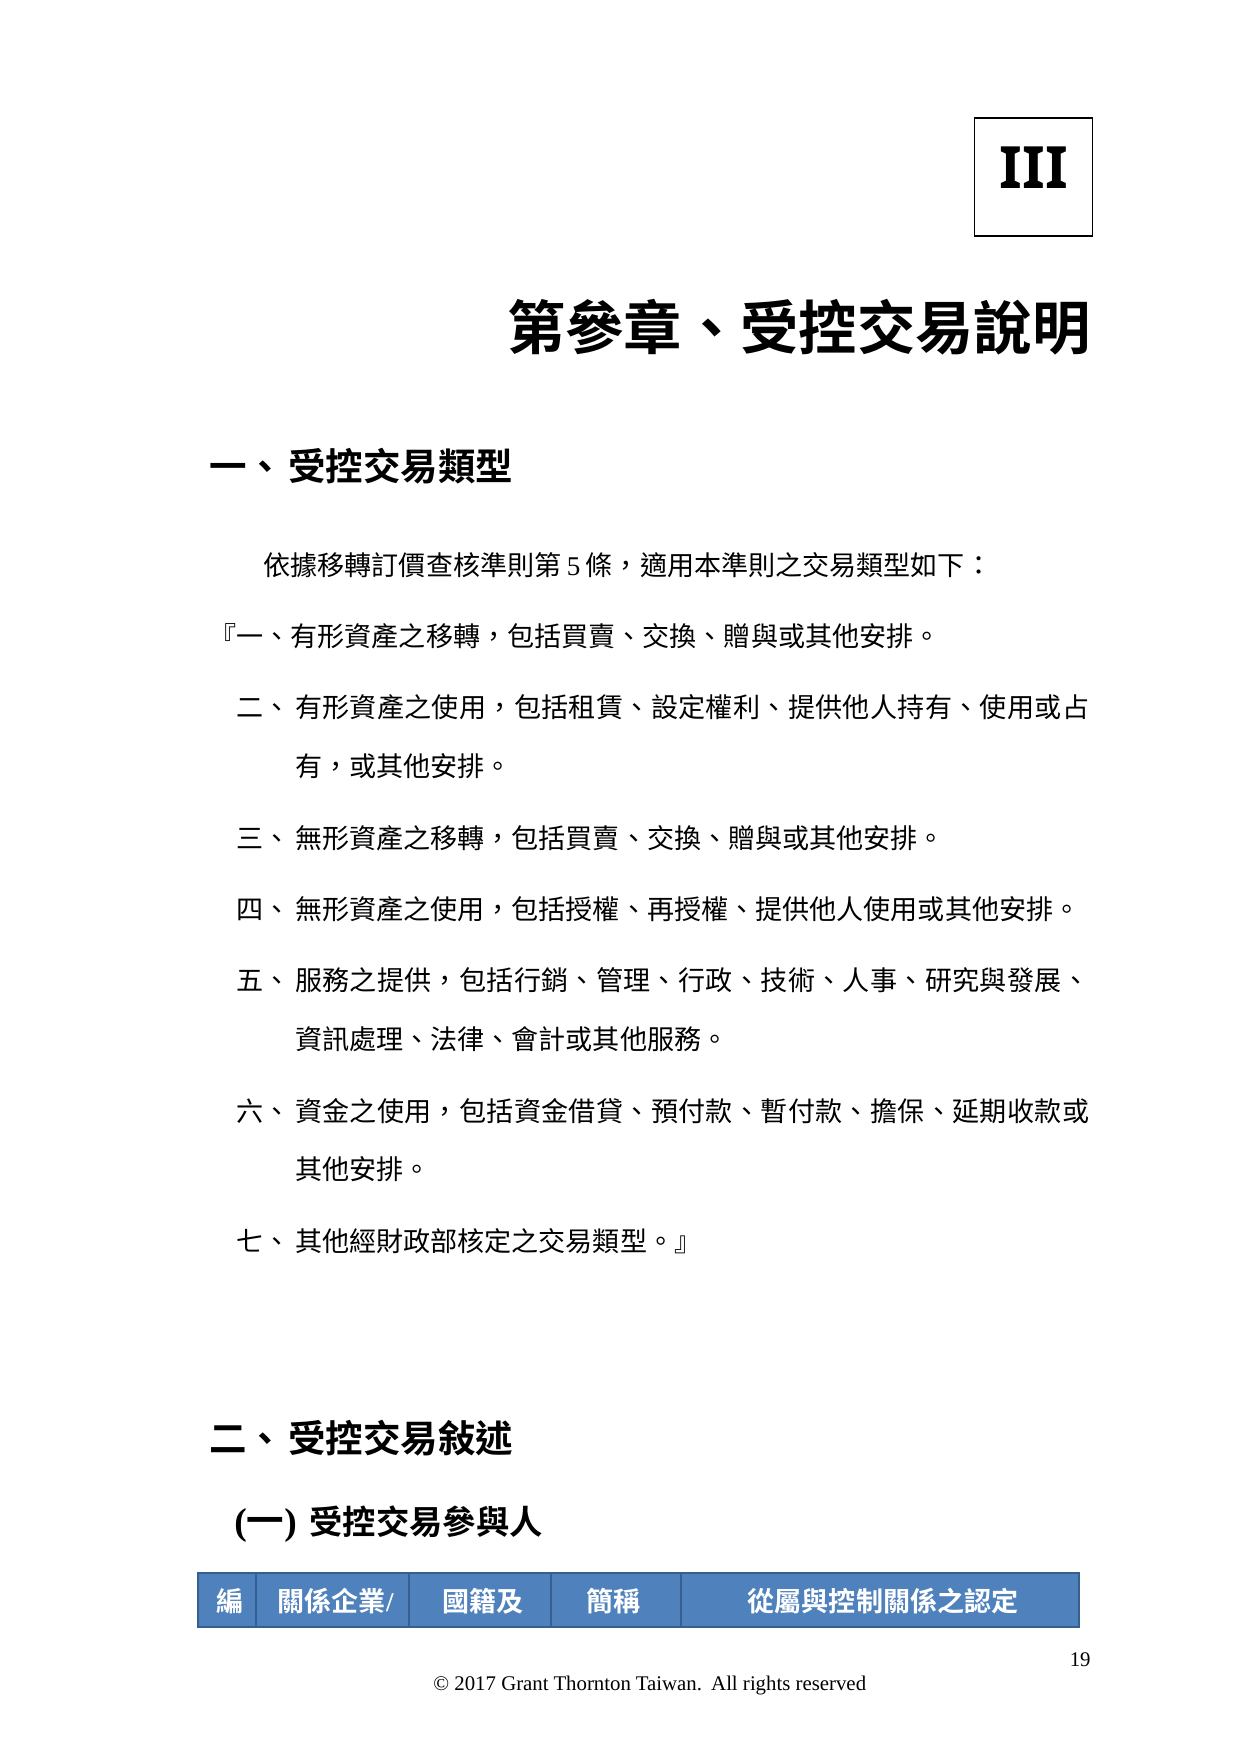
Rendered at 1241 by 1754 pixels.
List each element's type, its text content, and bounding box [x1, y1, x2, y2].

table_header 從屬與控制關係之認定 [682, 1574, 1078, 1626]
table_header 國籍及 所在地區 [410, 1574, 550, 1626]
text 六、 資金之使用，包括資金借貸、預付款、暫付款、擔保、延期收款或其他安排。 [237, 1089, 1090, 1188]
table_header 簡稱 [552, 1574, 680, 1626]
text 依據移轉訂價查核準則第5條，適用本準則之交易類型如下： [209, 544, 1090, 583]
text 四、 無形資產之使用，包括授權、再授權、提供他人使用或其他安排。 [237, 888, 1090, 927]
text 『一、有形資產之移轉，包括買賣、交換、贈與或其他安排。 [209, 615, 1090, 654]
text 七、 其他經財政部核定之交易類型。』 [237, 1220, 1090, 1259]
table_header 編號 [199, 1574, 255, 1626]
text 三、 無形資產之移轉，包括買賣、交換、贈與或其他安排。 [237, 817, 1090, 856]
text 二、 有形資產之使用，包括租賃、設定權利、提供他人持有、使用或占有，或其他安排。 [237, 686, 1090, 784]
subtitle 受控交易參與人 [234, 1491, 1090, 1545]
text 五、 服務之提供，包括行銷、管理、行政、技術、人事、研究與發展、資訊處理、法律、會計或其他服務。 [237, 959, 1090, 1057]
table_header 關係企業/人 [257, 1574, 408, 1626]
subtitle 受控交易說明 [209, 281, 1090, 366]
subtitle 受控交易敍述 [209, 1409, 1090, 1464]
subtitle 受控交易類型 [209, 437, 1090, 492]
